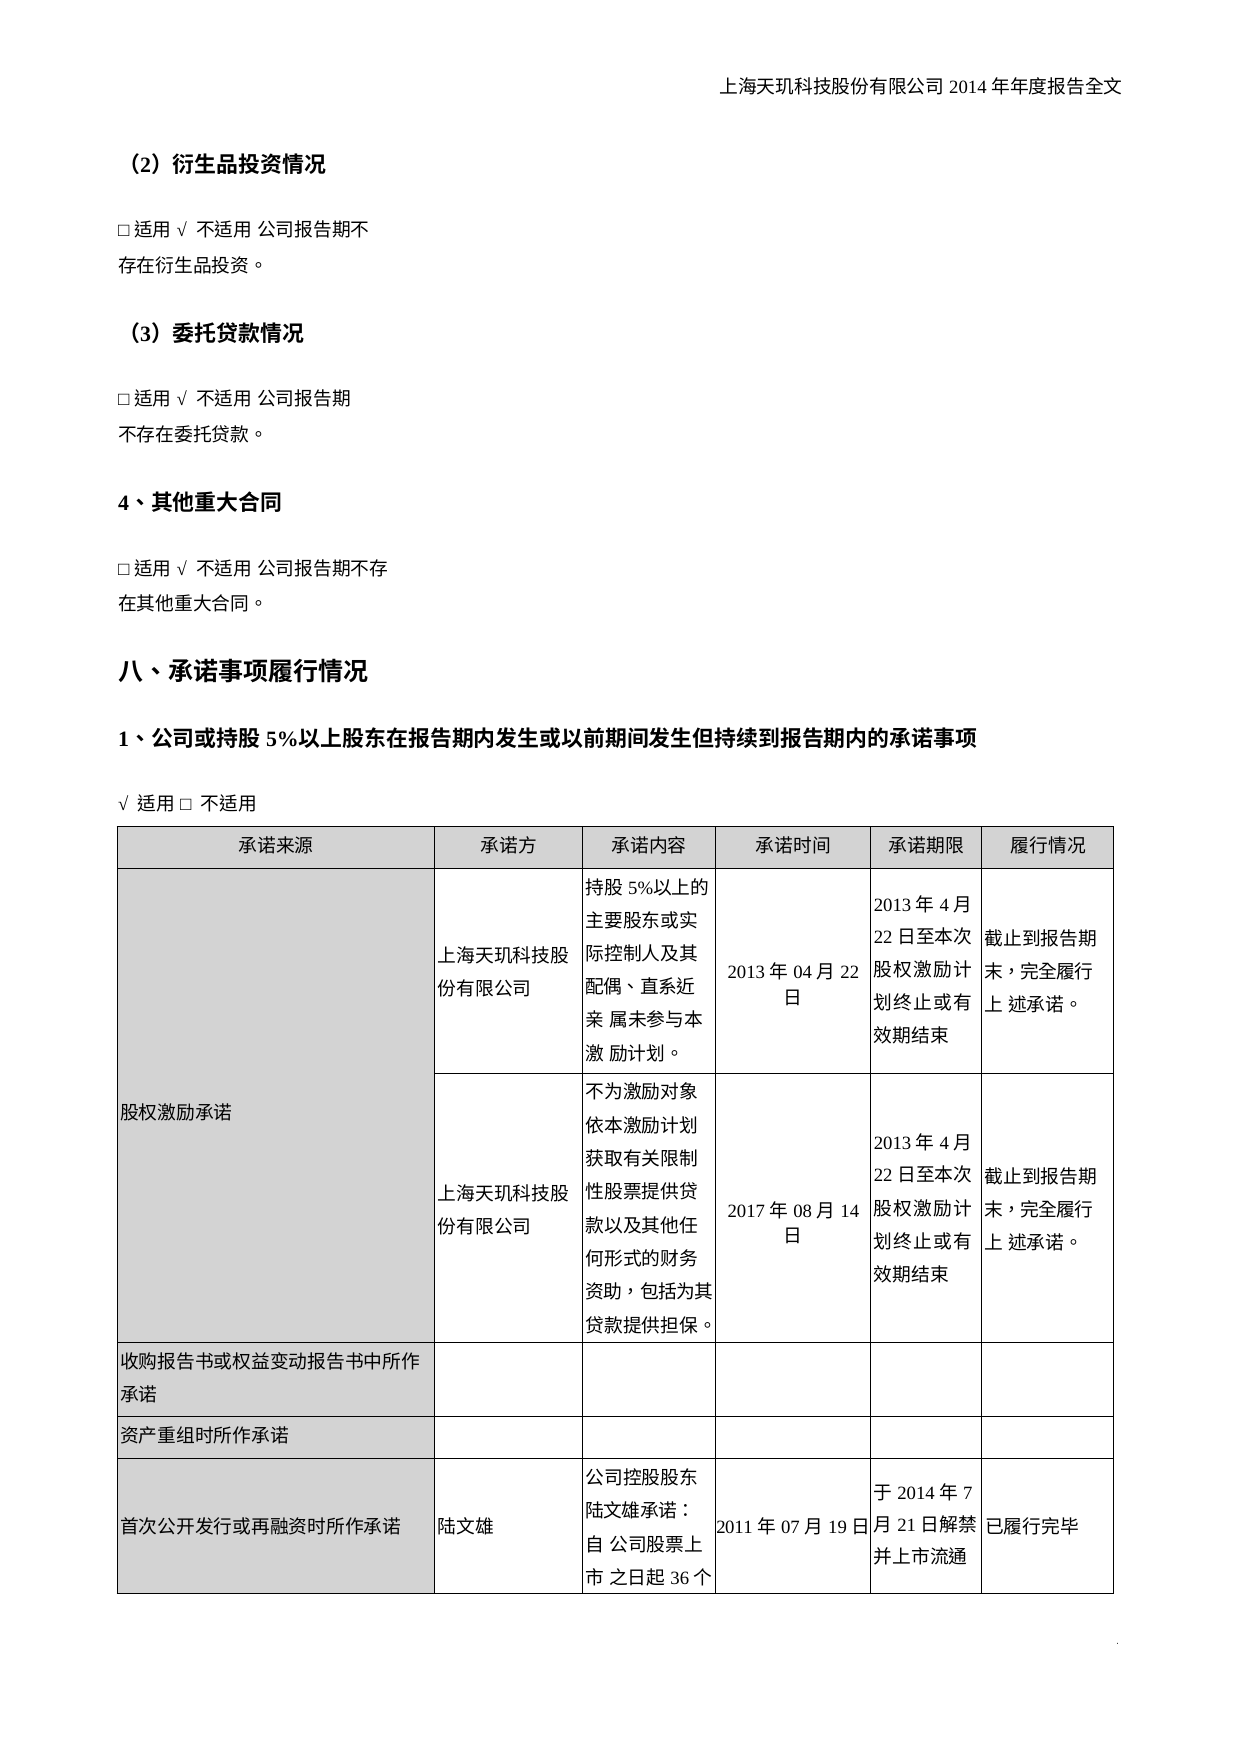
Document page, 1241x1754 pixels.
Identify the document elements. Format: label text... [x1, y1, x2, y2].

subtitle 八、承诺事项履行情况 [118, 654, 1134, 688]
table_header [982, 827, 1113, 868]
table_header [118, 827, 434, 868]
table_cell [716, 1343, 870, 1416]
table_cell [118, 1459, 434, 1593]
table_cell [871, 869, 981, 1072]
text □ 适用 √ 不适用 公司报告期不存在委托贷款。 [118, 386, 364, 447]
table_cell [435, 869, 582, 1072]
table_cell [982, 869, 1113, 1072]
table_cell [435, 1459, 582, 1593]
text □ 适用 √ 不适用 公司报告期不存在衍生品投资。 [118, 216, 382, 278]
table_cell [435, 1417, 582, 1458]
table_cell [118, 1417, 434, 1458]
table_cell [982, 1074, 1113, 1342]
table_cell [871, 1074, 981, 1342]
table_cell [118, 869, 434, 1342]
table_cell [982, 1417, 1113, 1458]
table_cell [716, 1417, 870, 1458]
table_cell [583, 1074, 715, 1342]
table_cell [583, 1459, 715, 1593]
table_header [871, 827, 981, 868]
subtitle 1、公司或持股 5%以上股东在报告期内发生或以前期间发生但持续到报告期内的承诺事项 [118, 723, 1134, 753]
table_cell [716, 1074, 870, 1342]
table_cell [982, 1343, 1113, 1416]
subtitle （3）委托贷款情况 [118, 318, 1134, 348]
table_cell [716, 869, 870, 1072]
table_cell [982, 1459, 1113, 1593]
subtitle （2）衍生品投资情况 [118, 149, 1134, 179]
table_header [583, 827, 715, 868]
text √ 适用 □ 不适用 [118, 791, 1134, 816]
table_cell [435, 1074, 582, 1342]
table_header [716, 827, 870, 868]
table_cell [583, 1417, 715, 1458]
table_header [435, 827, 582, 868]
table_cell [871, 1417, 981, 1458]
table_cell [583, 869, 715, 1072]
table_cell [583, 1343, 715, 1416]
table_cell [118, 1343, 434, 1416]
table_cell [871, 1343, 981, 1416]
text □ 适用 √ 不适用 公司报告期不存在其他重大合同。 [118, 555, 401, 616]
subtitle 4、其他重大合同 [118, 487, 1134, 517]
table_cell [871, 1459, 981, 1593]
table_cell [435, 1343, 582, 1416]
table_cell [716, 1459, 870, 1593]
